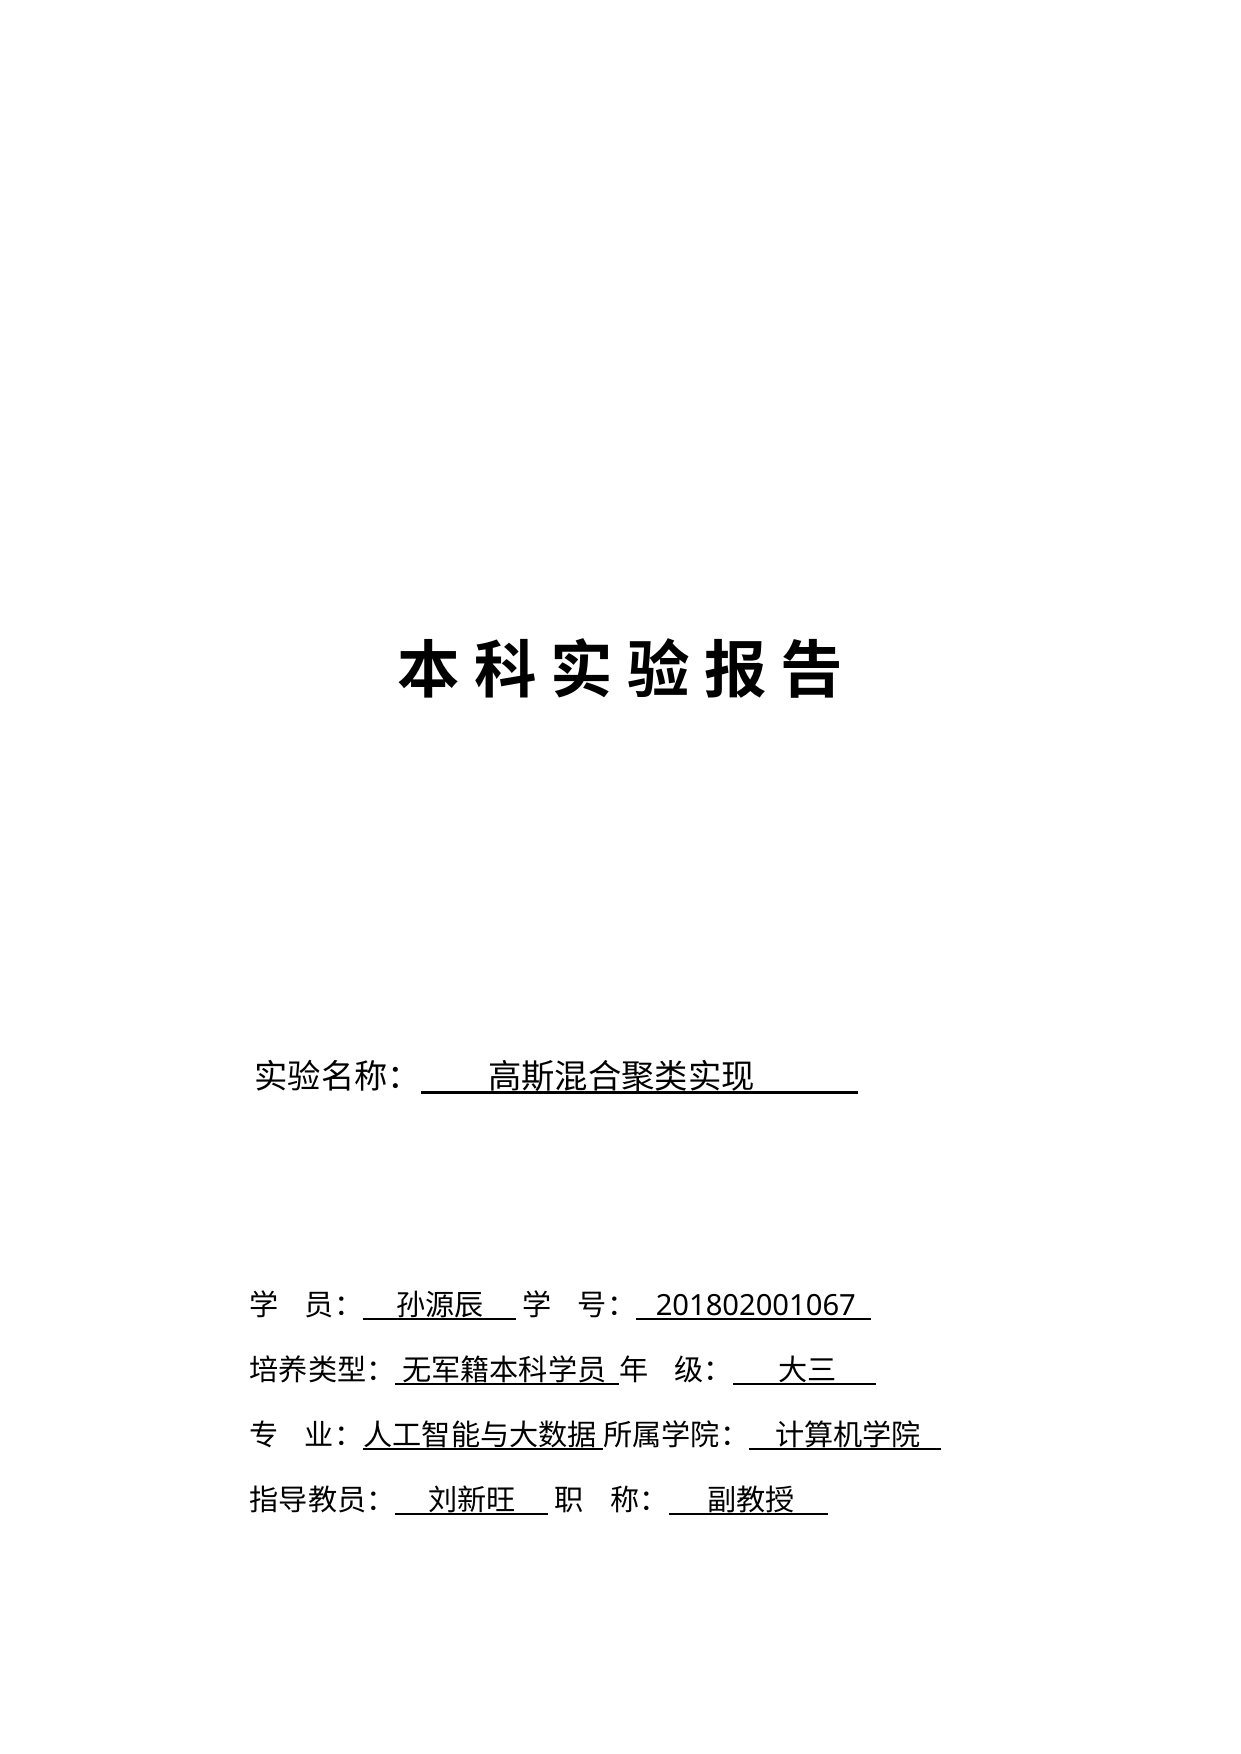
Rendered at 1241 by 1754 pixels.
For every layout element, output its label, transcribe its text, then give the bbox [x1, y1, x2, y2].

text 实验名称： 高斯混合聚类实现 [187, 1042, 1053, 1107]
text 本 科 实 验 报 告 [187, 617, 1053, 714]
text 专 业：人工智能与大数据 所属学院： 计算机学院 [187, 1400, 1053, 1465]
text 学 员： 孙源辰 学 号： 201802001067 [187, 1270, 1053, 1335]
text 培养类型： 无军籍本科学员 年 级： 大三 [187, 1335, 1053, 1400]
text 指导教员： 刘新旺 职 称： 副教授 [187, 1465, 1053, 1530]
